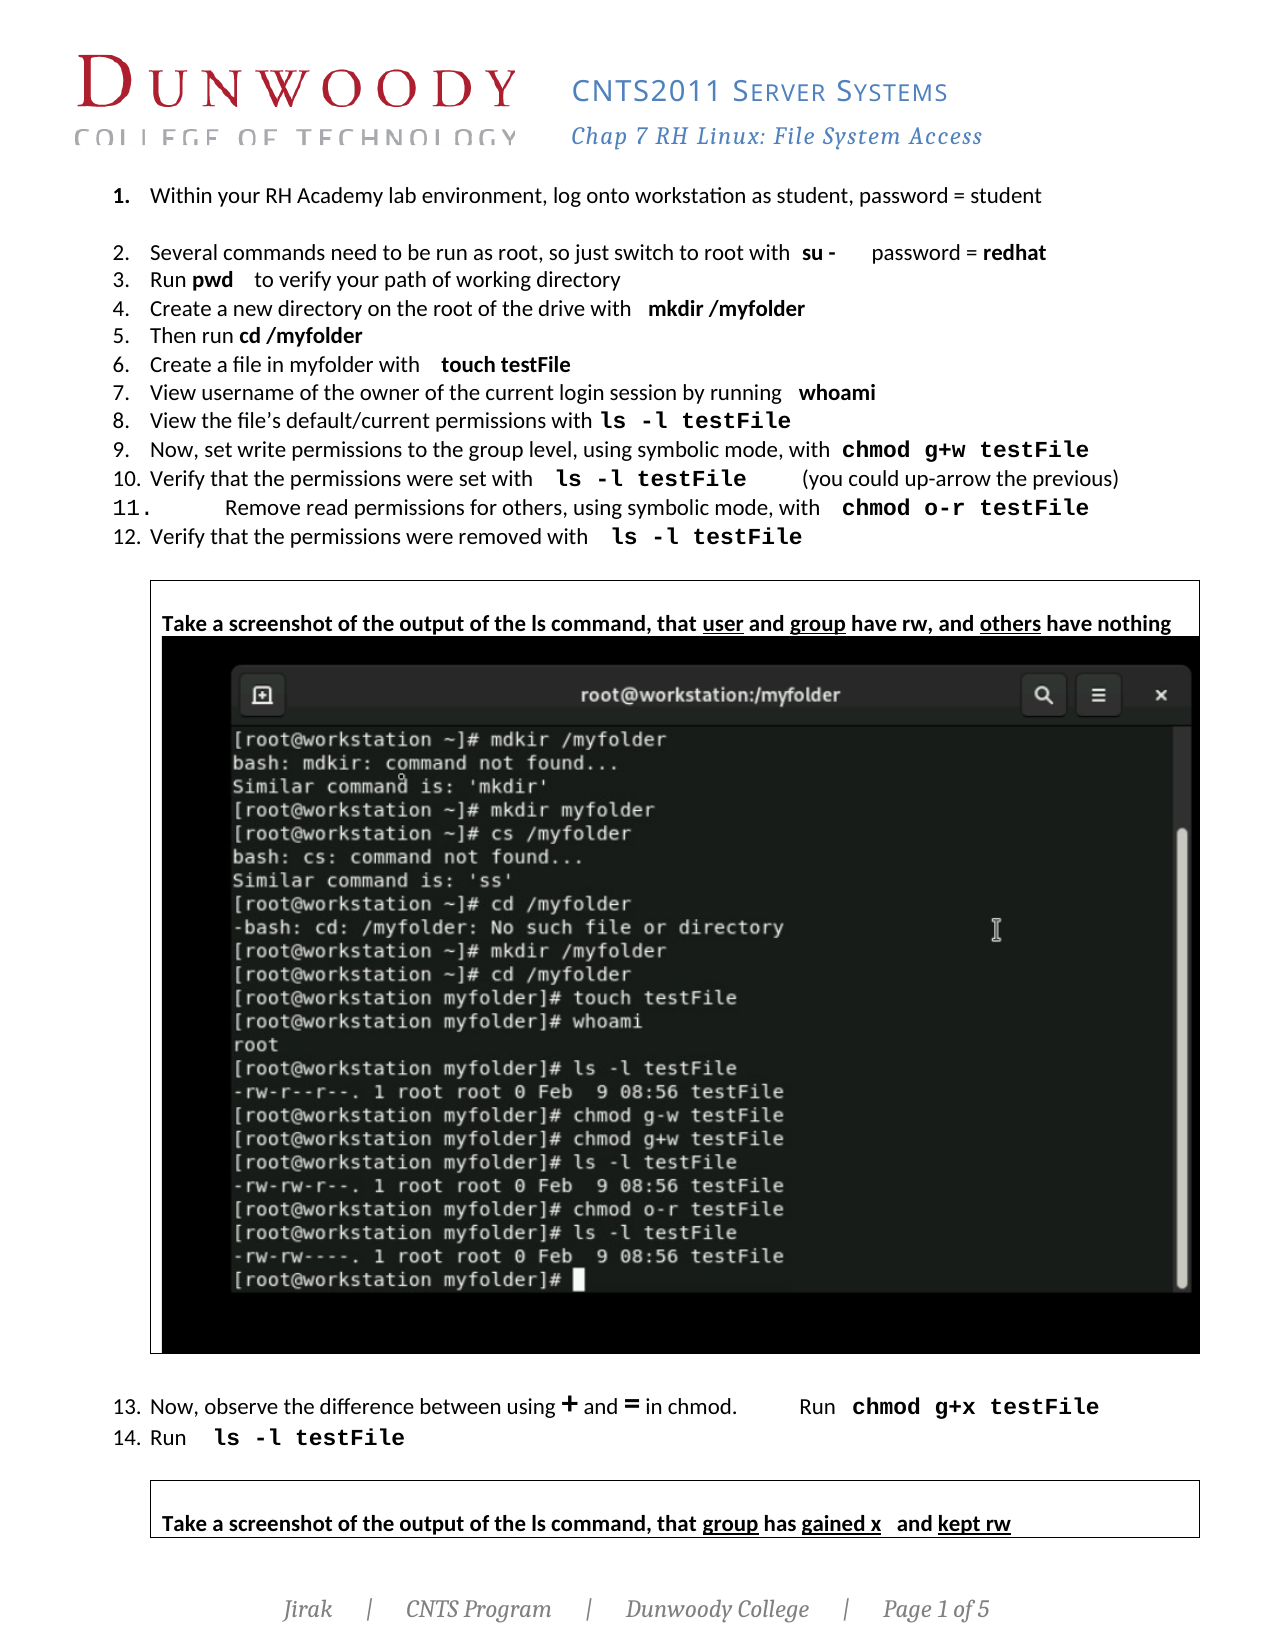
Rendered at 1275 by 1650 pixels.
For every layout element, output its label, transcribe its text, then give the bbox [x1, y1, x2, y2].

picture [75, 54, 515, 146]
list Run pwd to verify your path of working directory [112, 266, 1200, 294]
list Verify that the permissions were removed with ls -l testFile [112, 522, 1200, 552]
list Run ls -l testFile [112, 1423, 1200, 1452]
list Then run cd /myfolder [112, 322, 1200, 350]
picture [161, 636, 1200, 1353]
list Now, set write permissions to the group level, using symbolic mode, with chmod g+w testFile [112, 435, 1200, 464]
list Create a file in myfolder with touch testFile [112, 350, 1200, 378]
list Remove read permissions for others, using symbolic mode, with chmod o-r testFile [112, 493, 1200, 522]
table_header Take a screenshot of the output of the ls command, that group has gained x and kept rw [151, 1481, 1199, 1537]
list Verify that the permissions were set with ls -l testFile (you could up-arrow the previous) [112, 464, 1200, 493]
list View the file’s default/current permissions with ls -l testFile [112, 406, 1200, 435]
list Create a new directory on the root of the drive with mkdir /myfolder [112, 294, 1200, 322]
list Within your RH Academy lab environment, log onto workstation as student, password = student [112, 182, 1200, 209]
list Now, observe the difference between using + and = in chmod. Run chmod g+x testFile [112, 1382, 1200, 1423]
list Several commands need to be run as root, so just switch to root with su - password = redhat [112, 238, 1200, 266]
list View username of the owner of the current login session by running whoami [112, 378, 1200, 406]
table_header Take a screenshot of the output of the ls command, that user and group have rw, and others have nothing [151, 581, 1199, 1353]
